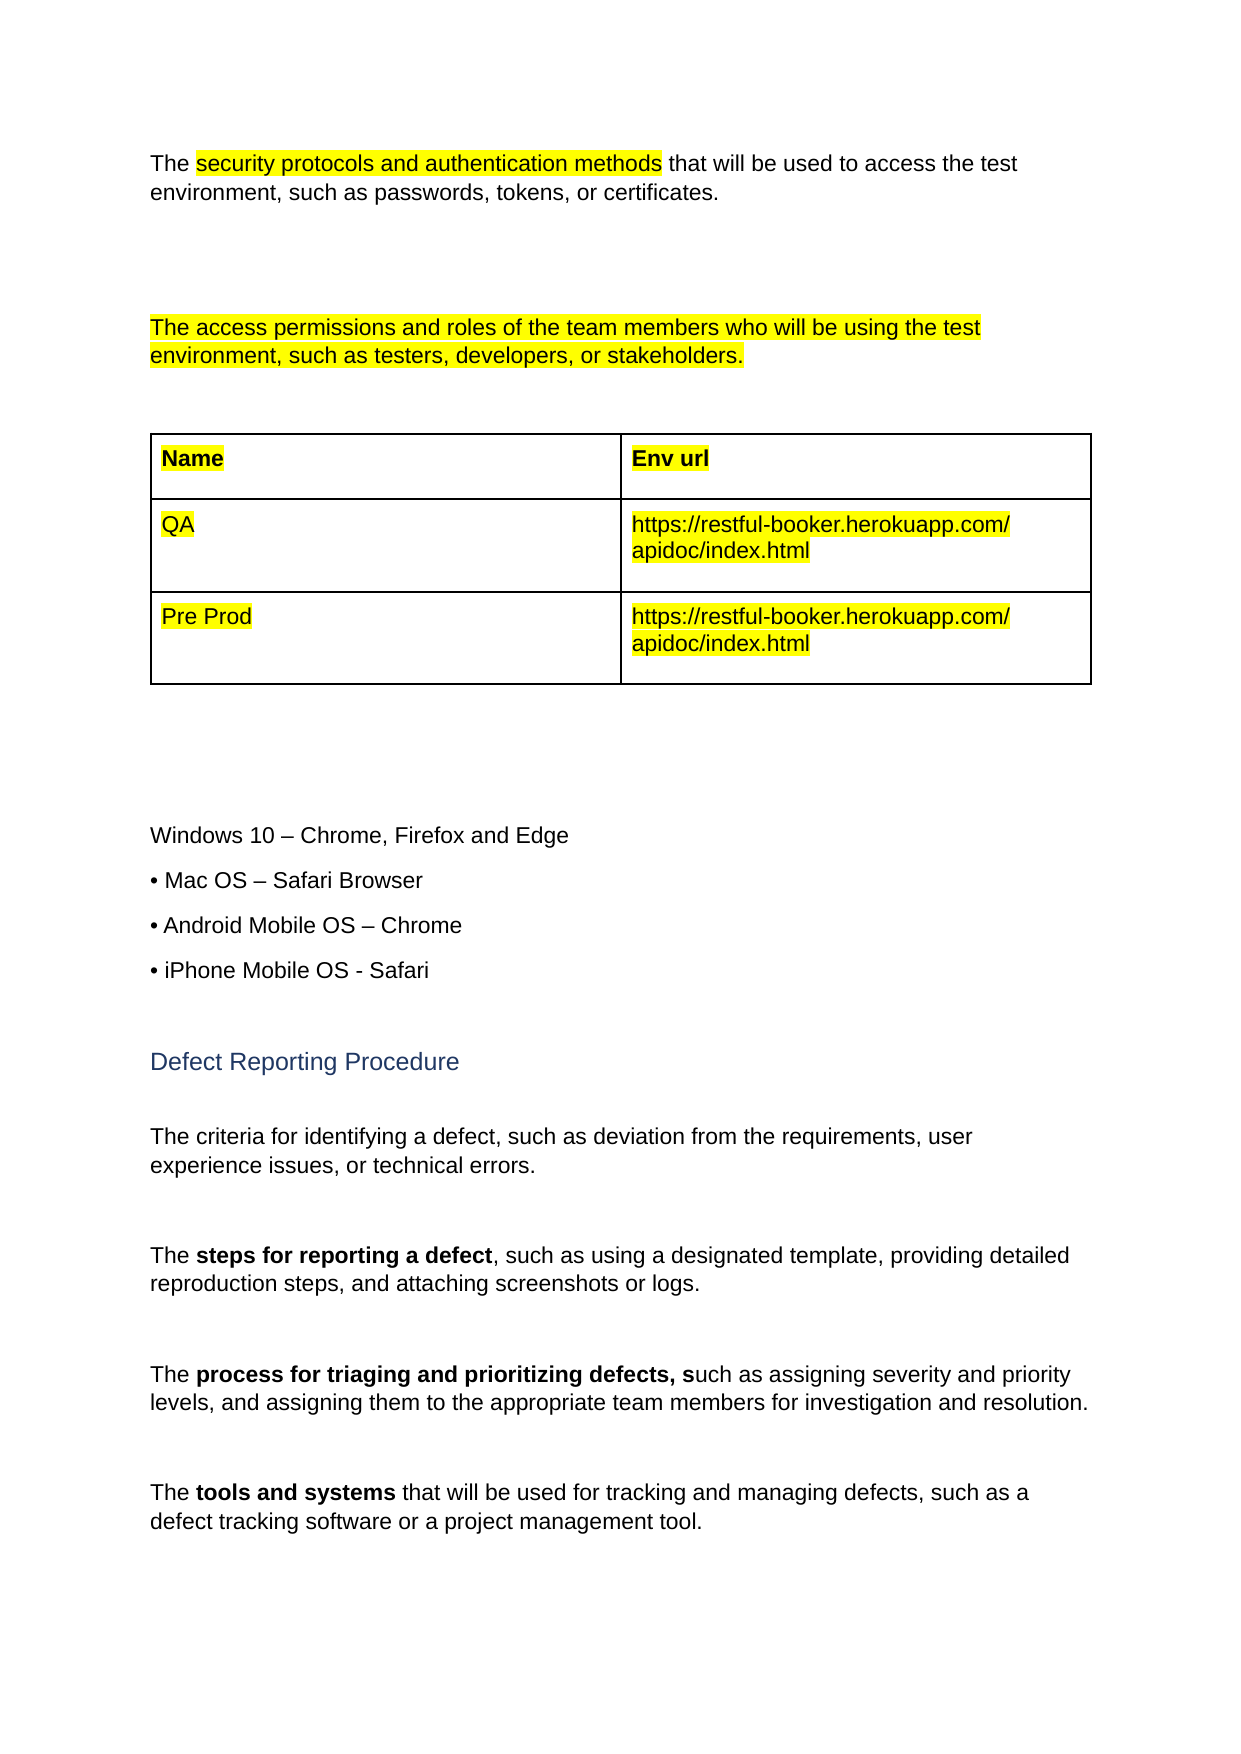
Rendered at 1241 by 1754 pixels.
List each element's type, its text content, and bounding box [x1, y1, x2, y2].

text • iPhone Mobile OS - Safari [150, 957, 1090, 983]
table_cell Pre Prod [152, 593, 620, 683]
table_cell https://restful-booker.herokuapp.com/apidoc/index.html [622, 500, 1090, 591]
table_cell https://restful-booker.herokuapp.com/apidoc/index.html [622, 593, 1090, 683]
text The security protocols and authentication methods that will be used to access the test environment, such as passwords, tokens, or certificates. [150, 150, 1090, 205]
text • Mac OS – Safari Browser [150, 867, 1090, 893]
text Windows 10 – Chrome, Firefox and Edge [150, 822, 1090, 848]
table_header Env url [622, 435, 1090, 498]
text The criteria for identifying a defect, such as deviation from the requirements, user experience issues, or technical errors. [150, 1123, 1090, 1178]
text The steps for reporting a defect, such as using a designated template, providing detailed reproduction steps, and attaching screenshots or logs. [150, 1242, 1090, 1297]
text The tools and systems that will be used for tracking and managing defects, such as a defect tracking software or a project management tool. [150, 1479, 1090, 1534]
table_header Name [152, 435, 620, 498]
text • Android Mobile OS – Chrome [150, 912, 1090, 938]
table_cell QA [152, 500, 620, 591]
text The access permissions and roles of the team members who will be using the test environment, such as testers, developers, or stakeholders. [150, 314, 1090, 368]
text The process for triaging and prioritizing defects, such as assigning severity and priority levels, and assigning them to the appropriate team members for investigation and resolution. [150, 1361, 1090, 1415]
subtitle Defect Reporting Procedure [150, 1047, 1090, 1076]
